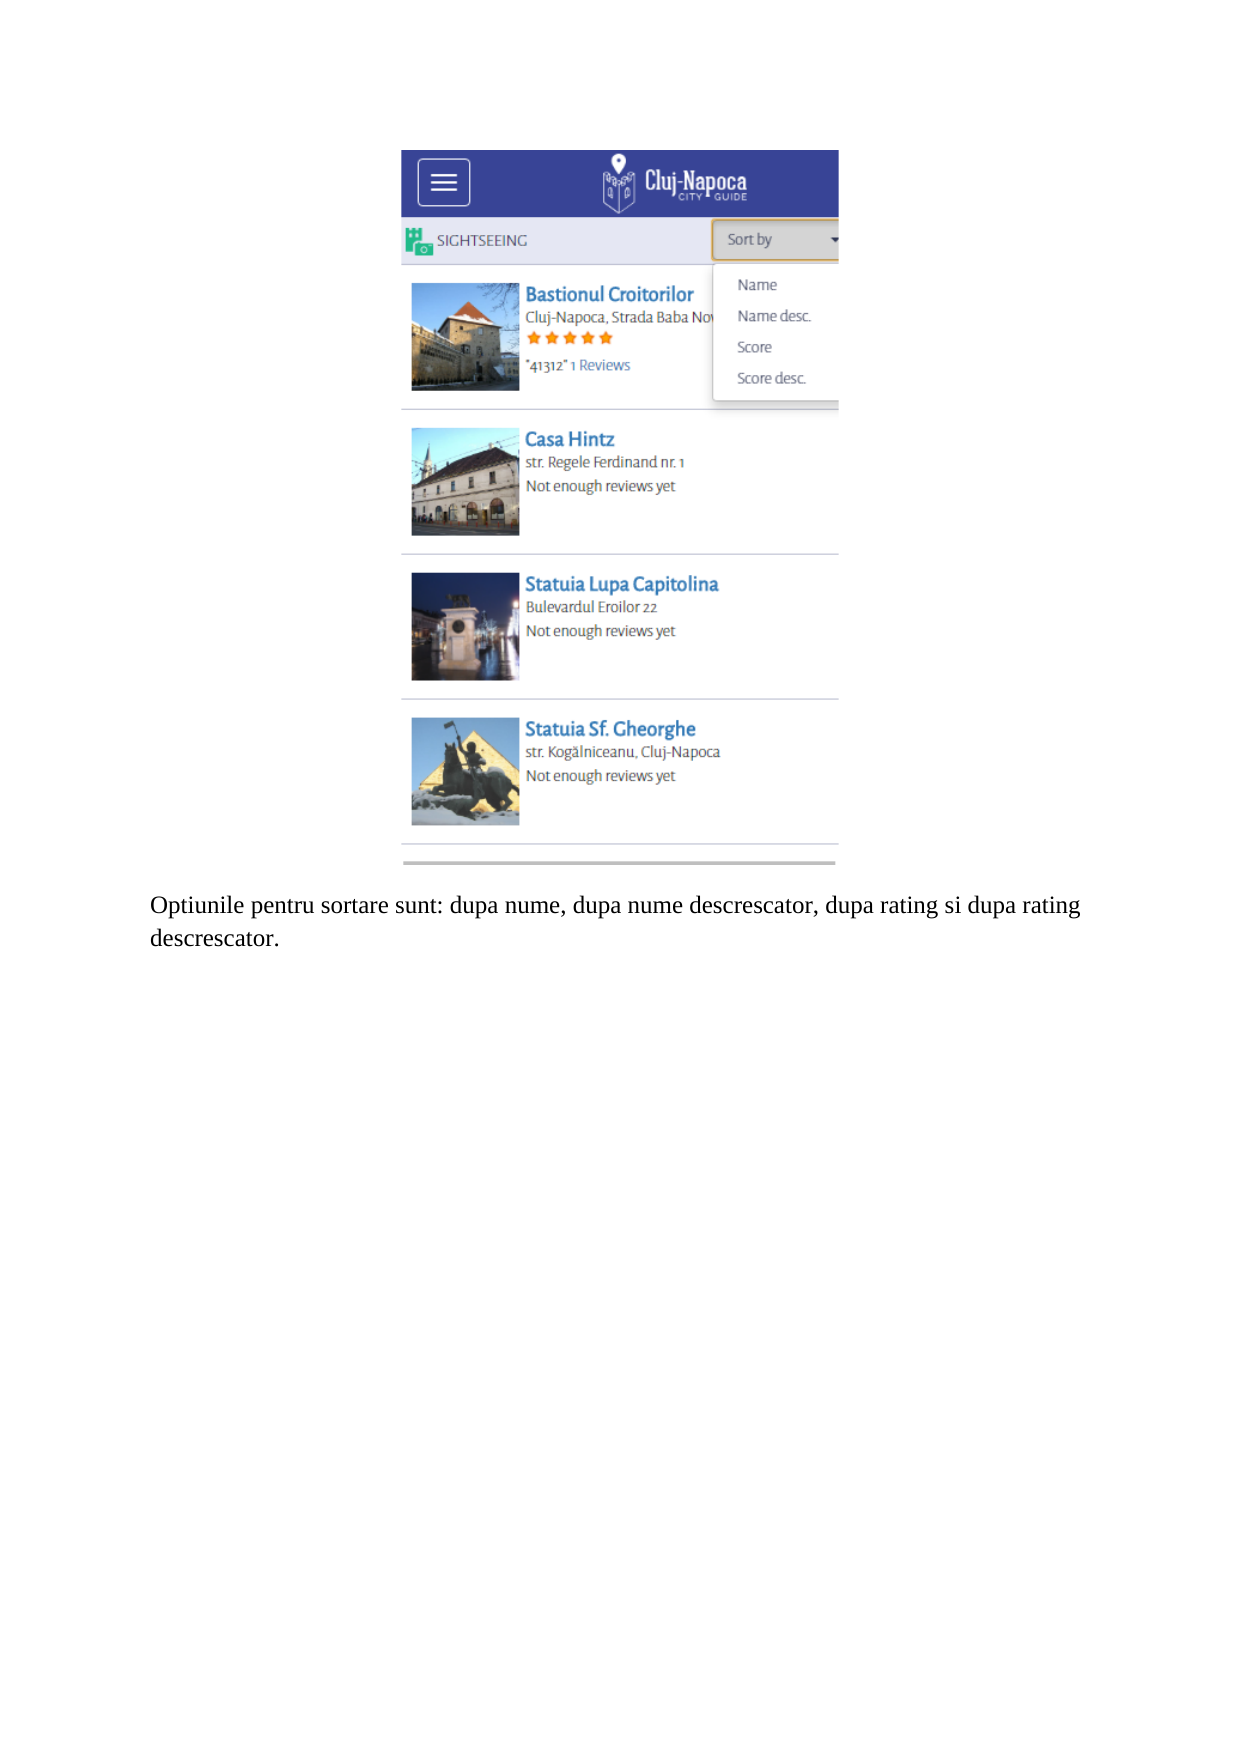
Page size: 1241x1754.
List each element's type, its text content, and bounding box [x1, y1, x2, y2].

text Optiunile pentru sortare sunt: dupa nume, dupa nume descrescator, dupa rating si dupa rating descrescator. [150, 890, 1090, 952]
picture [401, 150, 839, 865]
